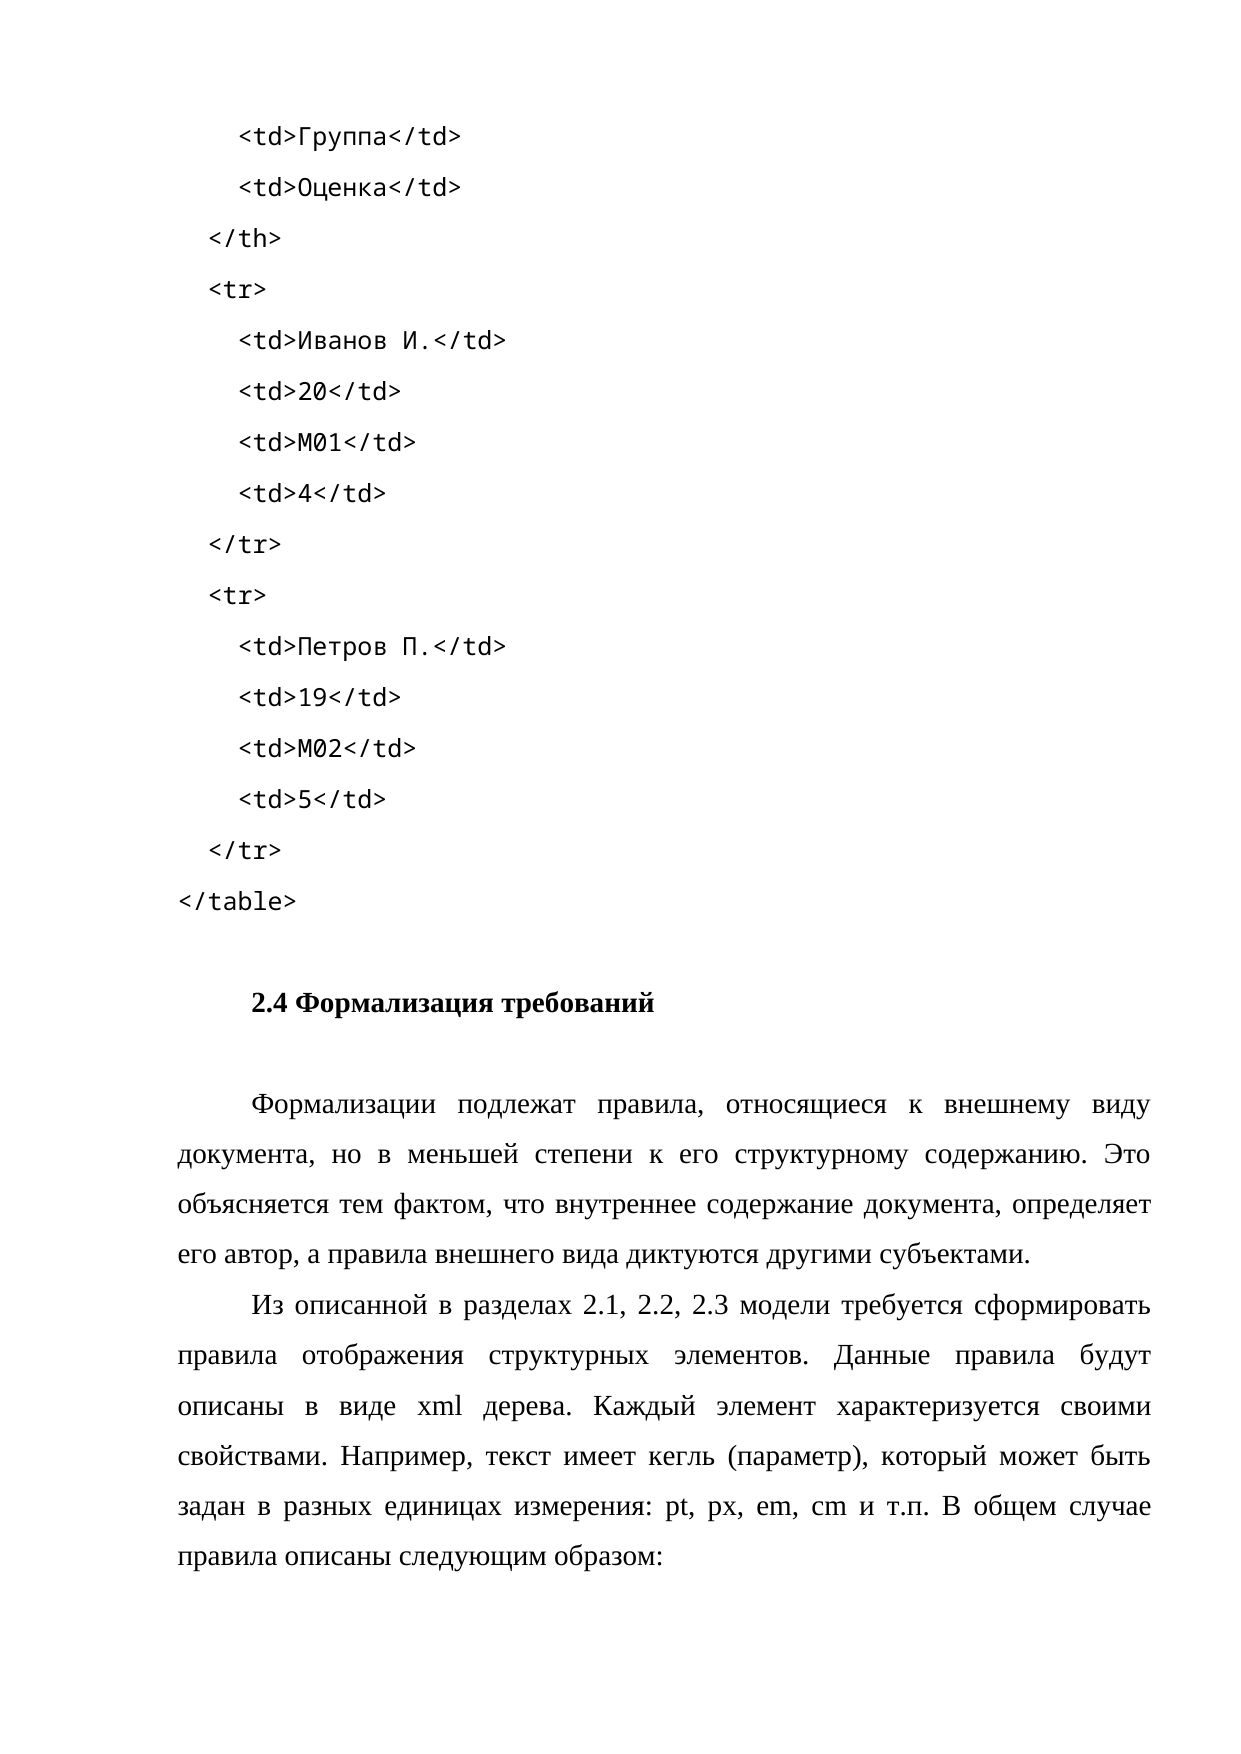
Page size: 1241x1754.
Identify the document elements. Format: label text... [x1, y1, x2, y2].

list <td>М02</td> [177, 731, 1152, 765]
list <td>Группа</td> [177, 118, 1152, 152]
list Формализации подлежат правила, относящиеся к внешнему виду документа, но в меньшей степени к его структурному содержанию. Это объясняется тем фактом, что внутреннее содержание документа, определяет его автор, а правила внешнего вида диктуются другими субъектами. [177, 1086, 1152, 1270]
list <td>Петров П.</td> [177, 628, 1152, 663]
list </table> [177, 884, 1152, 918]
list </tr> [177, 526, 1152, 561]
list </th> [177, 220, 1152, 254]
list <td>Оценка</td> [177, 169, 1152, 203]
list <td>5</td> [177, 782, 1152, 816]
list <tr> [177, 271, 1152, 305]
list <td>М01</td> [177, 424, 1152, 458]
list Из описанной в разделах 2.1, 2.2, 2.3 модели требуется сформировать правила отображения структурных элементов. Данные правила будут описаны в виде xml дерева. Каждый элемент характеризуется своими свойствами. Например, текст имеет кегль (параметр), который может быть задан в разных единицах измерения: pt, px, em, cm и т.п. В общем случае правила описаны следующим образом: [177, 1287, 1152, 1572]
text 2.4 Формализация требований [177, 985, 1152, 1019]
list <td>19</td> [177, 679, 1152, 714]
list </tr> [177, 833, 1152, 867]
list <tr> [177, 577, 1152, 612]
list <td>4</td> [177, 475, 1152, 509]
list <td>Иванов И.</td> [177, 322, 1152, 356]
list <td>20</td> [177, 373, 1152, 407]
